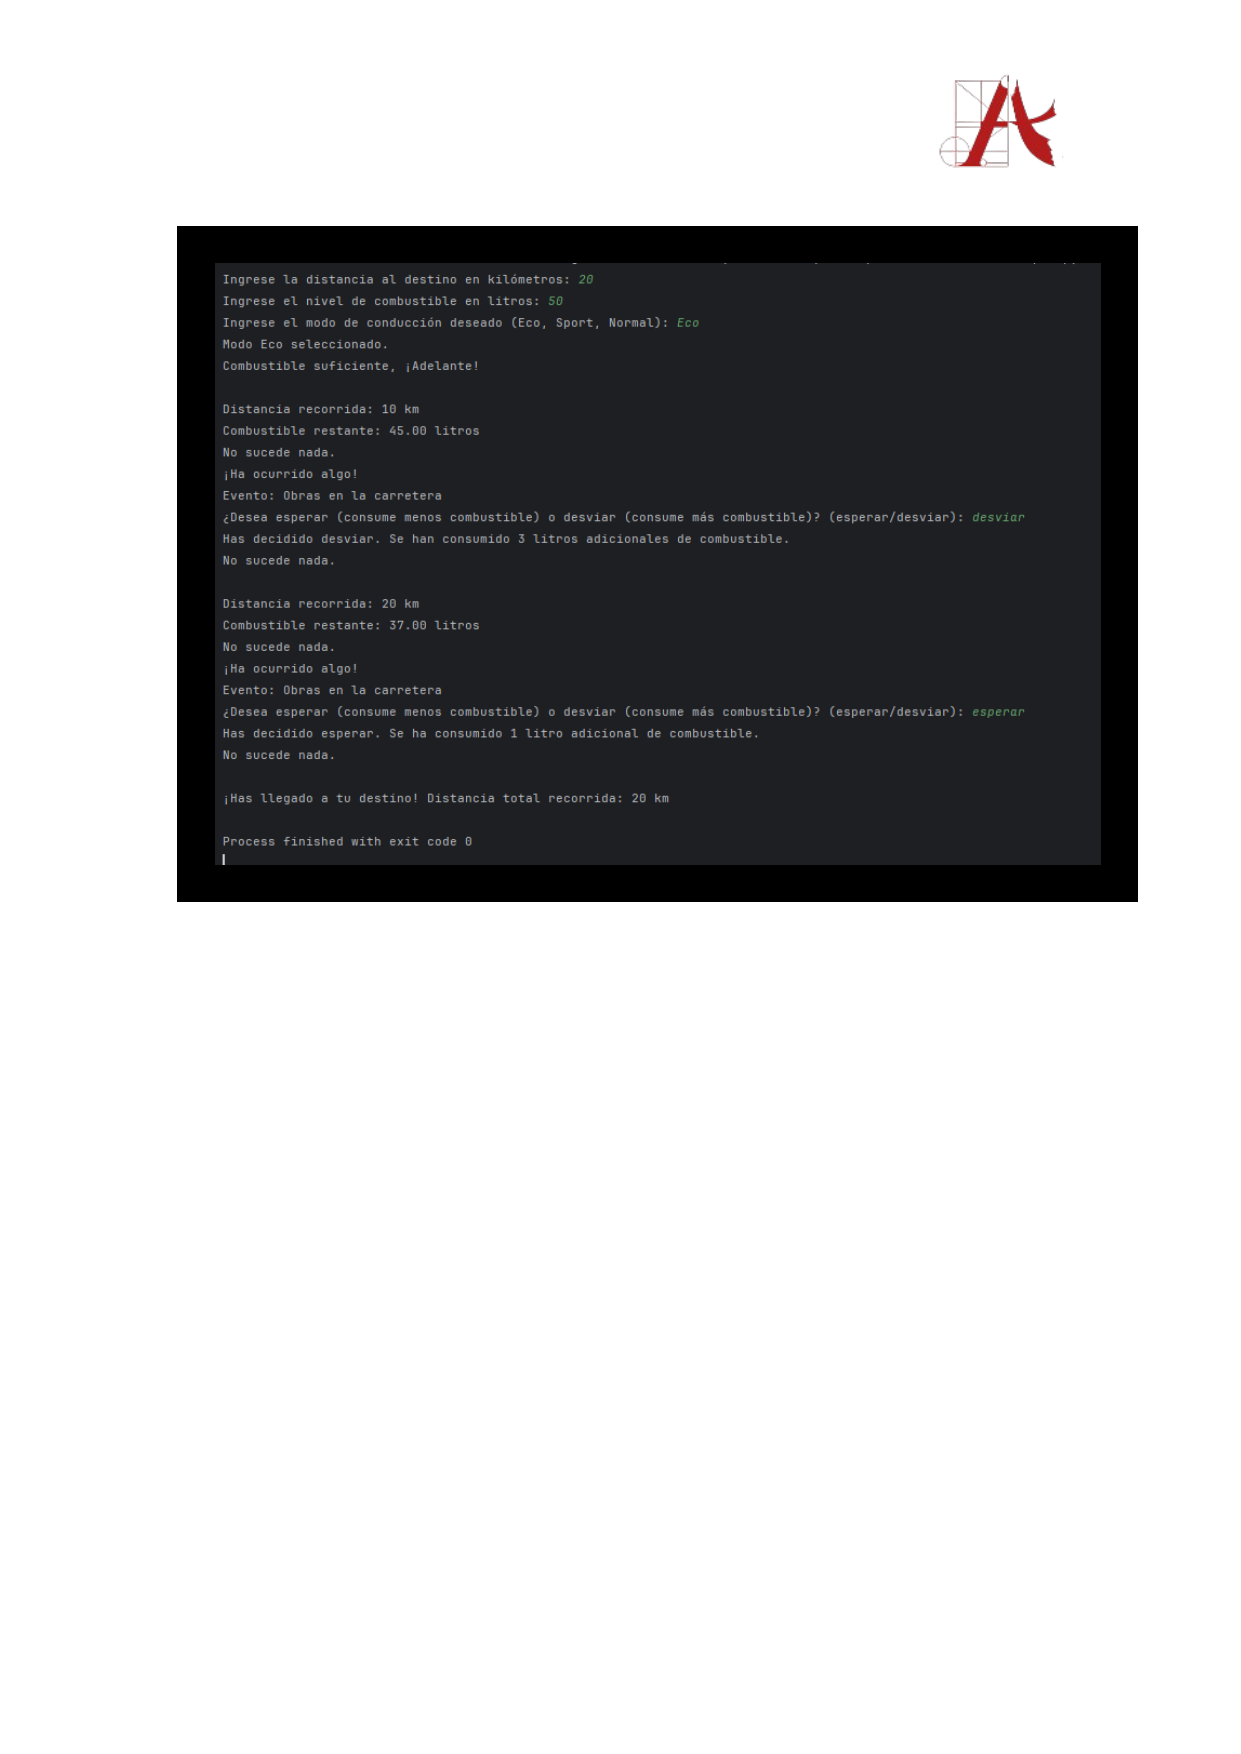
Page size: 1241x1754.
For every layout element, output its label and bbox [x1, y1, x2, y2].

picture [937, 73, 1064, 179]
picture [215, 263, 1101, 865]
